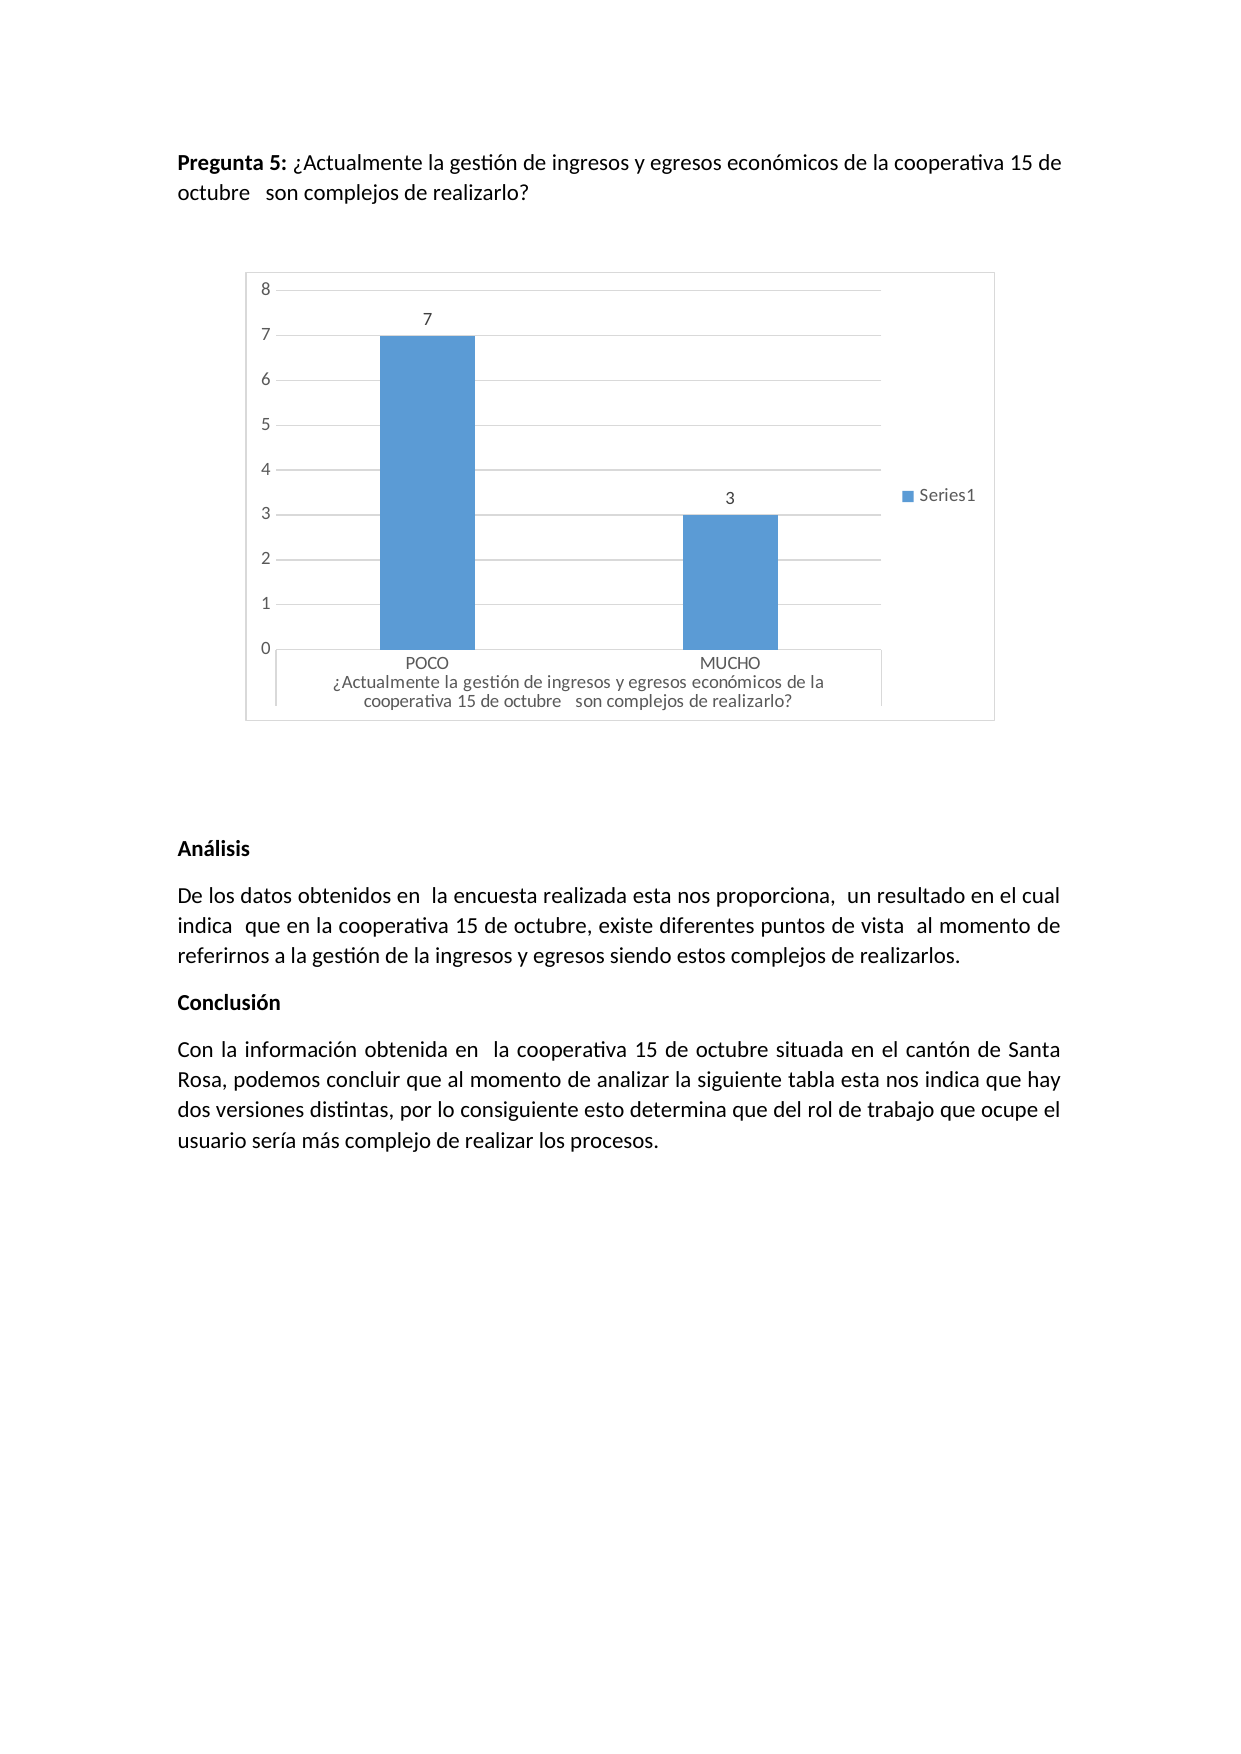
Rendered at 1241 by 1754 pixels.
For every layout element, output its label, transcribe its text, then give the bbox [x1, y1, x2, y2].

text Con la información obtenida en la cooperativa 15 de octubre situada en el cantón de Santa Rosa, podemos concluir que al momento de analizar la siguiente tabla esta nos indica que hay dos versiones distintas, por lo consiguiente esto determina que del rol de trabajo que ocupe el usuario sería más complejo de realizar los procesos. [177, 1035, 1063, 1154]
text Pregunta 5: ¿Actualmente la gestión de ingresos y egresos económicos de la cooperativa 15 de octubre son complejos de realizarlo? [177, 148, 1063, 206]
text De los datos obtenidos en la encuesta realizada esta nos proporciona, un resultado en el cual indica que en la cooperativa 15 de octubre, existe diferentes puntos de vista al momento de referirnos a la gestión de la ingresos y egresos siendo estos complejos de realizarlos. [177, 881, 1063, 969]
text Análisis [177, 834, 1063, 862]
text Conclusión [177, 988, 1063, 1016]
